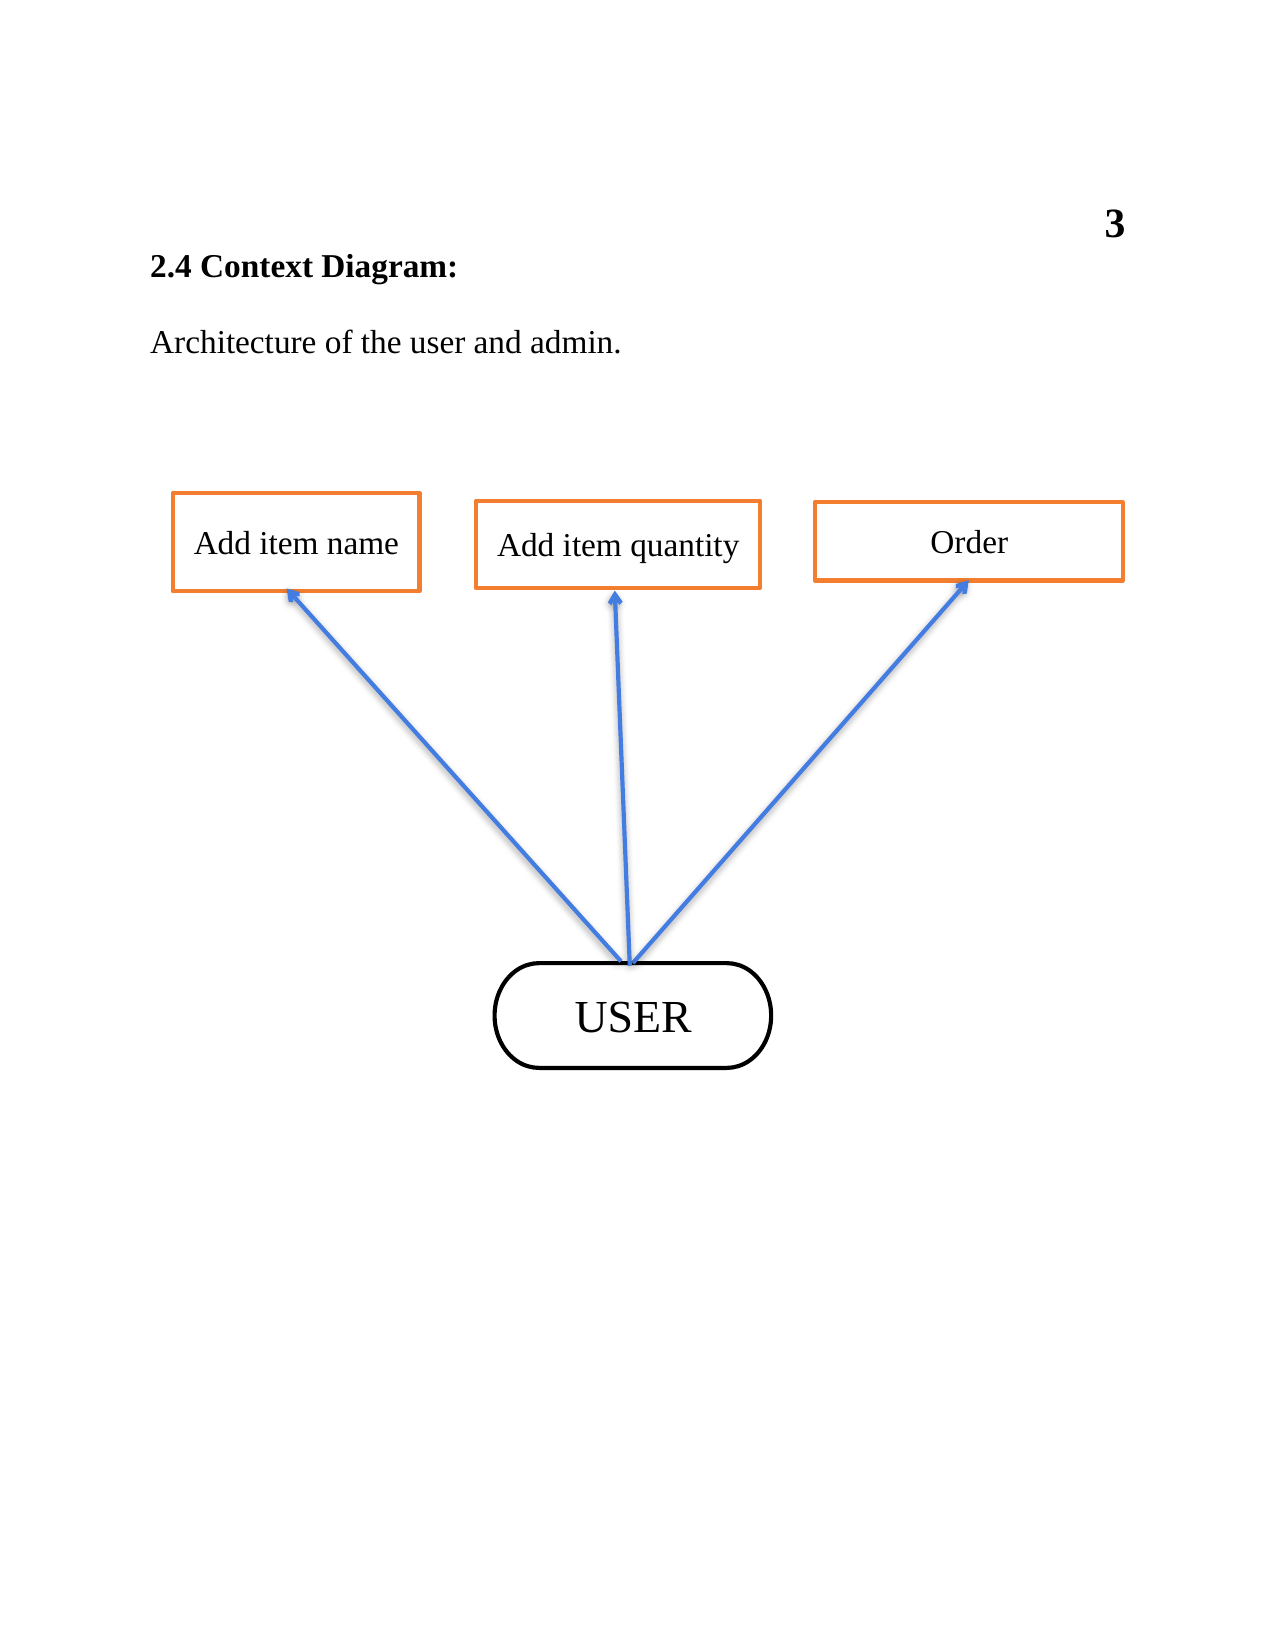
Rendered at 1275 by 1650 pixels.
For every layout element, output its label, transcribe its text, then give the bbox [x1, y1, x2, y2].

text 3 [150, 198, 1125, 246]
text 2.4 Context Diagram: [150, 246, 1125, 284]
text Architecture of the user and admin. [150, 323, 1125, 361]
